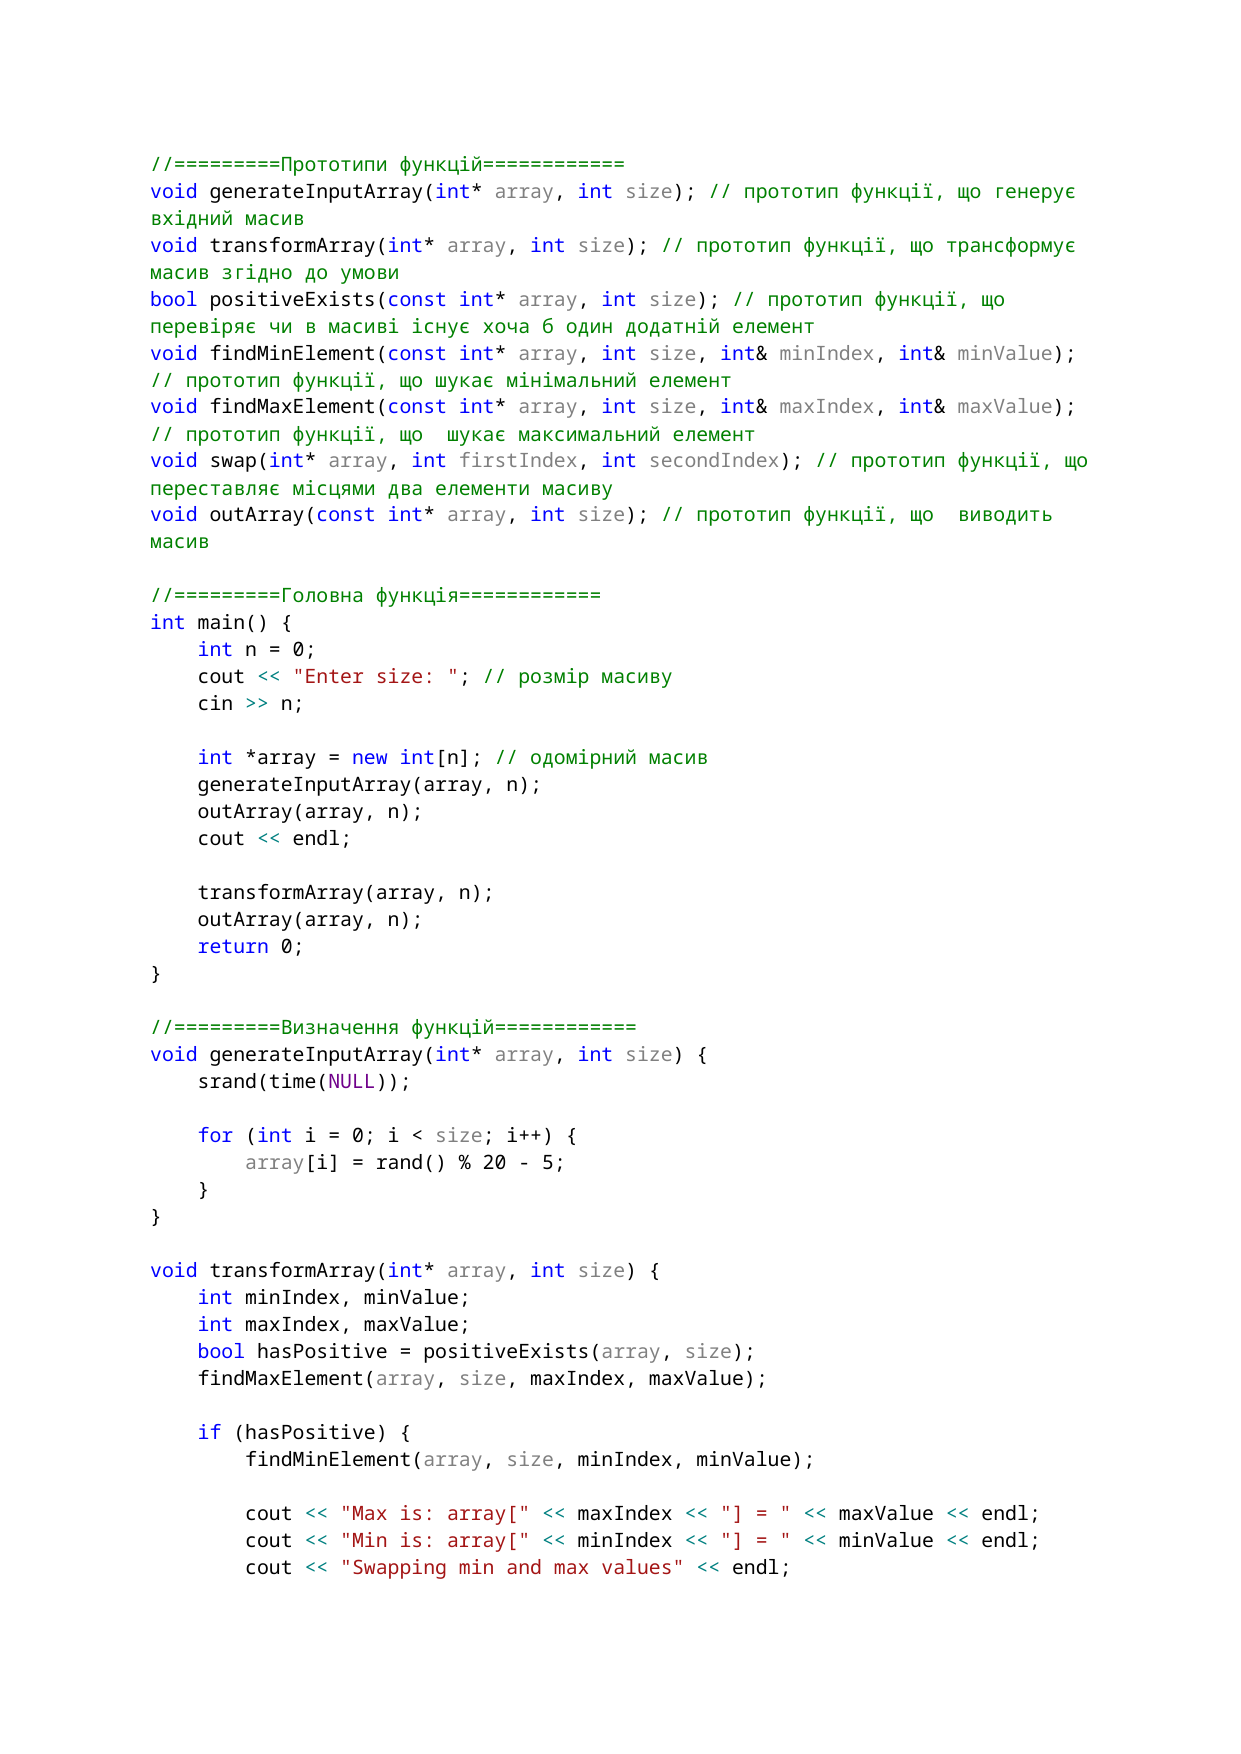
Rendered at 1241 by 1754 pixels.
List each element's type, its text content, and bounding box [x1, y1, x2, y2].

text array[i] = rand() % 20 - 5; [150, 1148, 1090, 1175]
text srand(time(NULL)); [150, 1067, 1090, 1094]
text void findMaxElement(const int* array, int size, int& maxIndex, int& maxValue); // прототип функції, що шукає максимальний елемент [150, 393, 1090, 447]
text int main() { [150, 609, 1090, 636]
text findMaxElement(array, size, maxIndex, maxValue); [150, 1364, 1090, 1391]
text void swap(int* array, int firstIndex, int secondIndex); // прототип функції, що переставляє місцями два елементи масиву [150, 447, 1090, 501]
text //=========Прототипи функцій============ [150, 150, 1090, 177]
text cin >> n; [150, 689, 1090, 717]
text cout << "Swapping min and max values" << endl; [150, 1553, 1090, 1580]
text generateInputArray(array, n); [150, 771, 1090, 797]
text void transformArray(int* array, int size) { [150, 1256, 1090, 1283]
text cout << "Max is: array[" << maxIndex << "] = " << maxValue << endl; [150, 1499, 1090, 1526]
text } [150, 959, 1090, 986]
text findMinElement(array, size, minIndex, minValue); [150, 1445, 1090, 1472]
text bool hasPositive = positiveExists(array, size); [150, 1337, 1090, 1364]
text void transformArray(int* array, int size); // прототип функції, що трансформує масив згідно до умови [150, 231, 1090, 285]
text void outArray(const int* array, int size); // прототип функції, що виводить масив [150, 501, 1090, 555]
text if (hasPositive) { [150, 1418, 1090, 1445]
text return 0; [150, 932, 1090, 959]
text outArray(array, n); [150, 905, 1090, 932]
text int maxIndex, maxValue; [150, 1310, 1090, 1337]
text transformArray(array, n); [150, 878, 1090, 905]
text outArray(array, n); [150, 797, 1090, 824]
text cout << "Enter size: "; // розмір масиву [150, 663, 1090, 689]
text int *array = new int[n]; // одомірний масив [150, 743, 1090, 771]
text //=========Головна функція============ [150, 582, 1090, 609]
text void generateInputArray(int* array, int size) { [150, 1040, 1090, 1067]
text cout << "Min is: array[" << minIndex << "] = " << minValue << endl; [150, 1526, 1090, 1553]
text for (int i = 0; i < size; i++) { [150, 1121, 1090, 1148]
text bool positiveExists(const int* array, int size); // прототип функції, що перевіряє чи в масиві існує хоча б один додатній елемент [150, 285, 1090, 339]
text void generateInputArray(int* array, int size); // прототип функції, що генерує вхідний масив [150, 177, 1090, 231]
text void findMinElement(const int* array, int size, int& minIndex, int& minValue); // прототип функції, що шукає мінімальний елемент [150, 339, 1090, 393]
text //=========Визначення функцій============ [150, 1013, 1090, 1040]
text } [150, 1202, 1090, 1229]
text } [150, 1175, 1090, 1202]
text int minIndex, minValue; [150, 1283, 1090, 1310]
text int n = 0; [150, 636, 1090, 663]
text cout << endl; [150, 824, 1090, 851]
